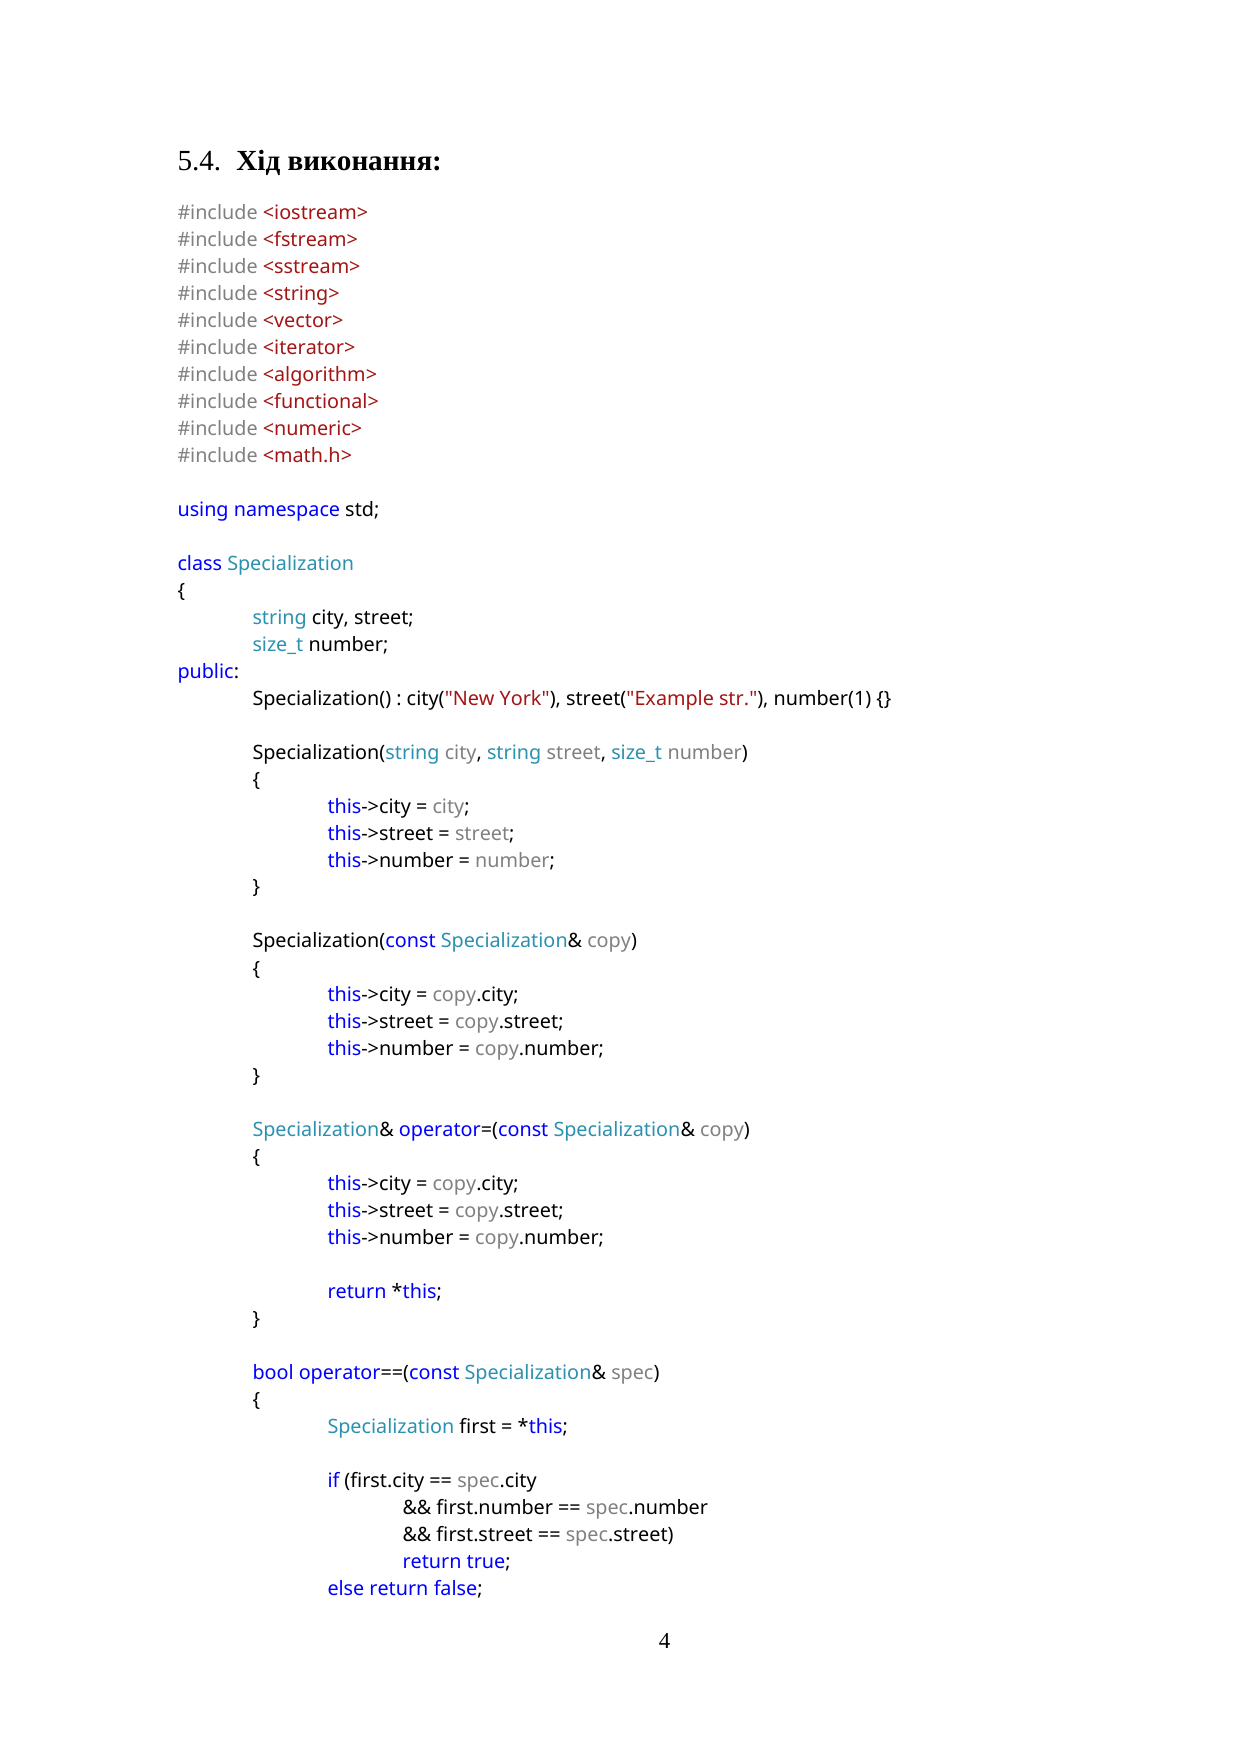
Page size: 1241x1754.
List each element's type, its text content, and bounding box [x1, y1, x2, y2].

text Specialization(const Specialization& copy) [177, 927, 1152, 954]
text this->city = copy.city; [177, 981, 1152, 1008]
text { [177, 954, 1152, 981]
text size_t number; [177, 630, 1152, 657]
text } [177, 1062, 1152, 1089]
text } [177, 873, 1152, 900]
text this->city = city; [177, 792, 1152, 819]
text #include <iterator> [177, 333, 1152, 360]
text Specialization() : city("New York"), street("Example str."), number(1) {} [177, 684, 1152, 711]
text { [177, 765, 1152, 792]
text else return false; [177, 1574, 1152, 1601]
text #include <algorithm> [177, 360, 1152, 387]
text bool operator==(const Specialization& spec) [177, 1358, 1152, 1385]
text { [177, 1143, 1152, 1169]
text using namespace std; [177, 495, 1152, 522]
text { [177, 1385, 1152, 1412]
text #include <fstream> [177, 225, 1152, 252]
text #include <numeric> [177, 414, 1152, 441]
text Specialization first = *this; [177, 1412, 1152, 1439]
list Хід виконання: [177, 143, 1152, 177]
text class Specialization [177, 549, 1152, 576]
text this->city = copy.city; [177, 1169, 1152, 1197]
text && first.number == spec.number [177, 1493, 1152, 1520]
text this->number = copy.number; [177, 1223, 1152, 1251]
text this->number = copy.number; [177, 1035, 1152, 1062]
text this->street = copy.street; [177, 1008, 1152, 1035]
text #include <vector> [177, 306, 1152, 333]
text this->street = street; [177, 819, 1152, 846]
text } [177, 1304, 1152, 1331]
text #include <functional> [177, 387, 1152, 414]
text #include <math.h> [177, 441, 1152, 468]
text if (first.city == spec.city [177, 1466, 1152, 1493]
text Specialization& operator=(const Specialization& copy) [177, 1116, 1152, 1143]
text this->street = copy.street; [177, 1197, 1152, 1223]
text { [177, 576, 1152, 603]
text return *this; [177, 1277, 1152, 1304]
text && first.street == spec.street) [177, 1520, 1152, 1547]
text #include <string> [177, 279, 1152, 306]
text this->number = number; [177, 846, 1152, 873]
text #include <iostream> [177, 198, 1152, 225]
text #include <sstream> [177, 252, 1152, 279]
text string city, street; [177, 603, 1152, 630]
text Specialization(string city, string street, size_t number) [177, 738, 1152, 765]
text public: [177, 657, 1152, 684]
text return true; [177, 1547, 1152, 1574]
